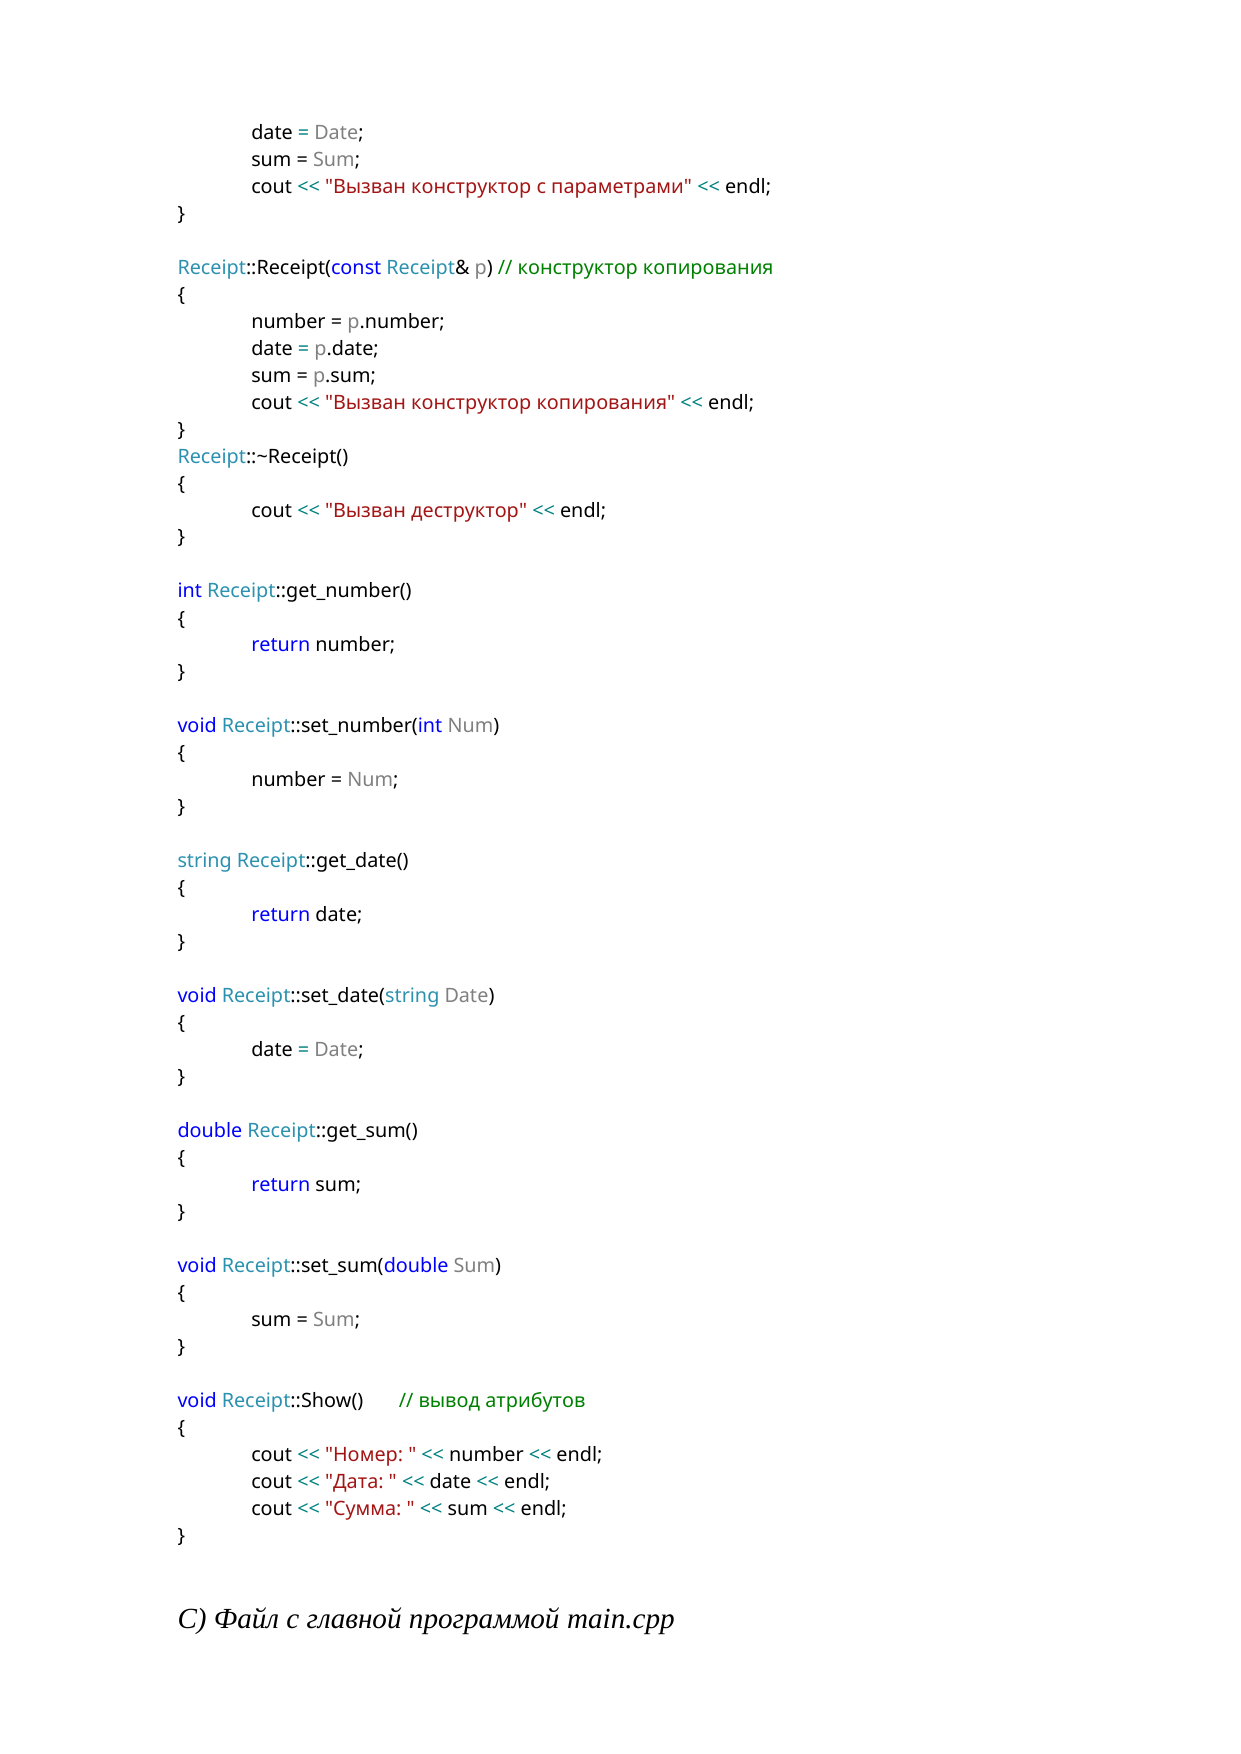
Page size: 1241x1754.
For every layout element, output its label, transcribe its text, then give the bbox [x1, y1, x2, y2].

text sum = Sum; [177, 1305, 1152, 1332]
text cout << "Сумма: " << sum << endl; [177, 1494, 1152, 1521]
text sum = Sum; [177, 145, 1152, 172]
text void Receipt::Show() // вывод атрибутов [177, 1386, 1152, 1413]
text date = Date; [177, 118, 1152, 145]
text int Receipt::get_number() [177, 577, 1152, 604]
text } [177, 415, 1152, 442]
text { [177, 739, 1152, 766]
text Receipt::Receipt(const Receipt& p) // конструктор копирования [177, 253, 1152, 280]
text } [177, 1521, 1152, 1548]
text } [177, 927, 1152, 954]
text number = Num; [177, 766, 1152, 793]
text { [177, 280, 1152, 307]
text Receipt::~Receipt() [177, 442, 1152, 469]
text number = p.number; [177, 307, 1152, 334]
text C) Файл с главной программой main.cpp [177, 1601, 1152, 1634]
text } [177, 1332, 1152, 1359]
text { [177, 604, 1152, 631]
text { [177, 1413, 1152, 1440]
text { [177, 1143, 1152, 1170]
text date = p.date; [177, 334, 1152, 361]
text void Receipt::set_number(int Num) [177, 712, 1152, 739]
text return sum; [177, 1170, 1152, 1197]
text void Receipt::set_sum(double Sum) [177, 1251, 1152, 1278]
text return number; [177, 631, 1152, 658]
text double Receipt::get_sum() [177, 1116, 1152, 1143]
text } [177, 793, 1152, 819]
text } [177, 523, 1152, 550]
text return date; [177, 901, 1152, 927]
text { [177, 873, 1152, 901]
text } [177, 199, 1152, 226]
text cout << "Вызван конструктор с параметрами" << endl; [177, 172, 1152, 199]
text } [177, 1197, 1152, 1224]
text string Receipt::get_date() [177, 847, 1152, 873]
text date = Date; [177, 1035, 1152, 1062]
text void Receipt::set_date(string Date) [177, 981, 1152, 1008]
text cout << "Вызван деструктор" << endl; [177, 496, 1152, 523]
text cout << "Вызван конструктор копирования" << endl; [177, 388, 1152, 415]
text } [177, 658, 1152, 685]
text sum = p.sum; [177, 361, 1152, 388]
text cout << "Дата: " << date << endl; [177, 1467, 1152, 1494]
text } [177, 1062, 1152, 1089]
text { [177, 1278, 1152, 1305]
text cout << "Номер: " << number << endl; [177, 1440, 1152, 1467]
text { [177, 469, 1152, 496]
text { [177, 1008, 1152, 1035]
